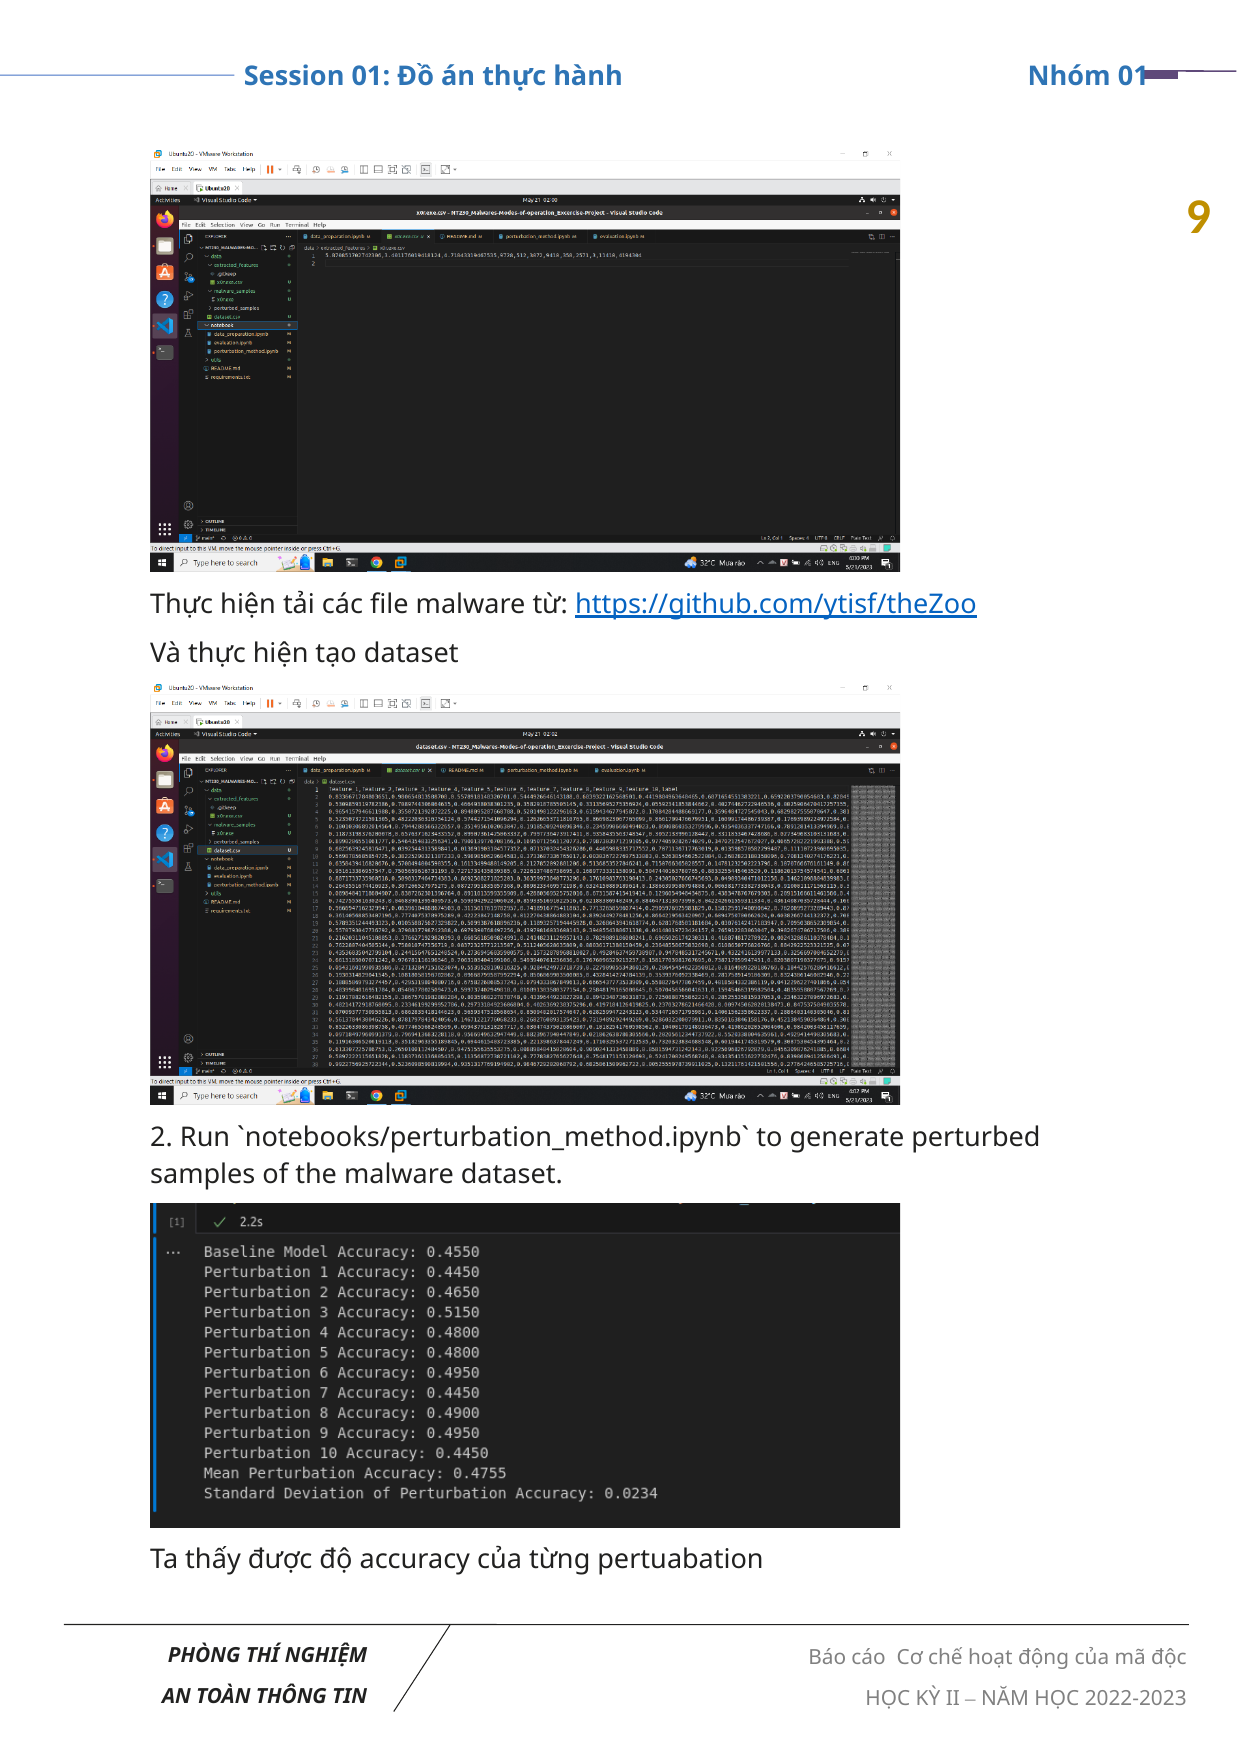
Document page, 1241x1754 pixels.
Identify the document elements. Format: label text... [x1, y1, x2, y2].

text Và thực hiện tạo dataset [150, 634, 1153, 671]
picture [150, 1203, 901, 1528]
text Thực hiện tải các file malware từ: https://github.com/ytisf/theZoo [150, 584, 1153, 621]
picture [150, 683, 901, 1105]
text Ta thấy được độ accuracy của từng pertuabation [150, 1540, 1153, 1577]
picture [150, 150, 901, 572]
text 2. Run `notebooks/perturbation_method.ipynb` to generate perturbed samples of the malware dataset. [150, 1117, 1153, 1191]
